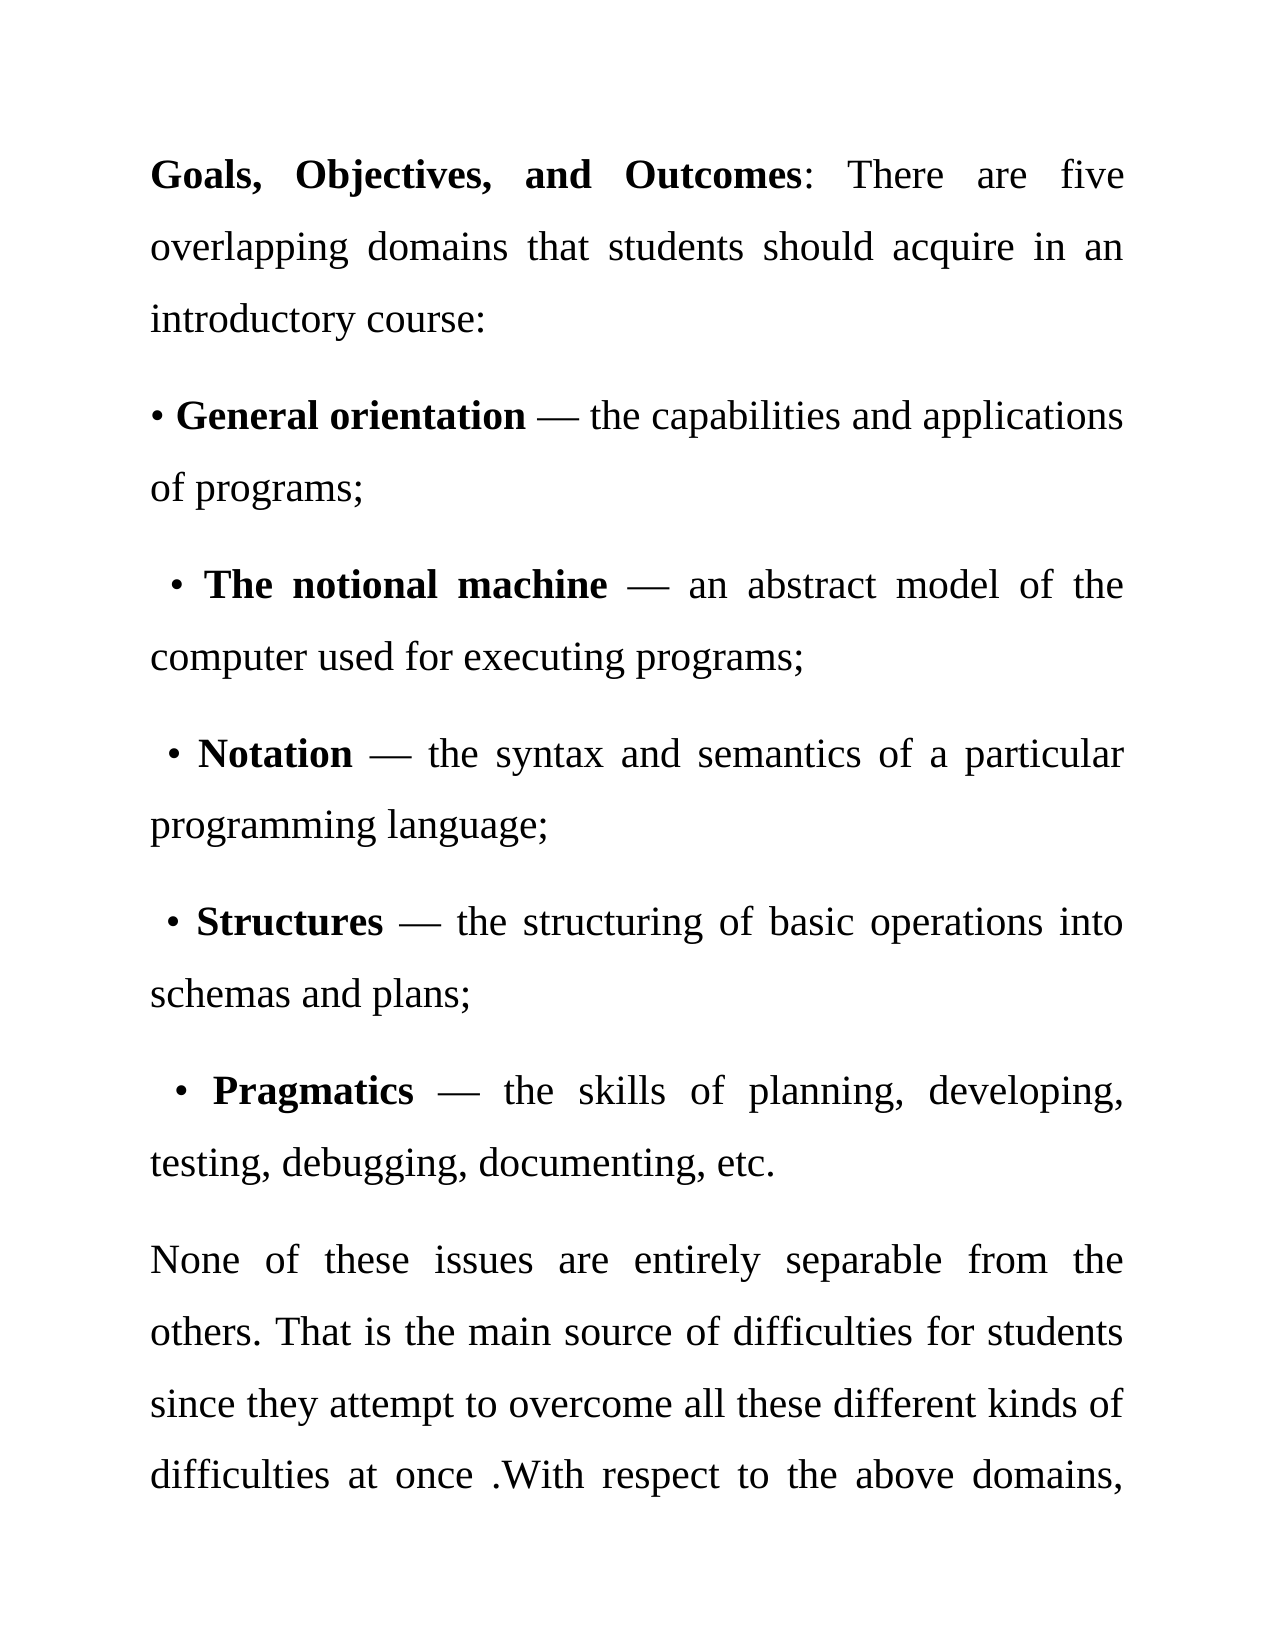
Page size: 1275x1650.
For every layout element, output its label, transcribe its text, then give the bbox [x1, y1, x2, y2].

text • General orientation — the capabilities and applications of programs; [150, 391, 1125, 510]
text Goals, Objectives, and Outcomes: There are five overlapping domains that students should acquire in an introductory course: [150, 150, 1125, 342]
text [150, 1234, 1125, 1498]
text • The notional machine — an abstract model of the computer used for executing programs; [150, 559, 1125, 679]
text • Pragmatics — the skills of planning, developing, testing, debugging, documenting, etc. [150, 1066, 1125, 1185]
text • Structures — the structuring of basic operations into schemas and plans; [150, 897, 1125, 1017]
text • Notation — the syntax and semantics of a particular programming language; [150, 728, 1125, 848]
